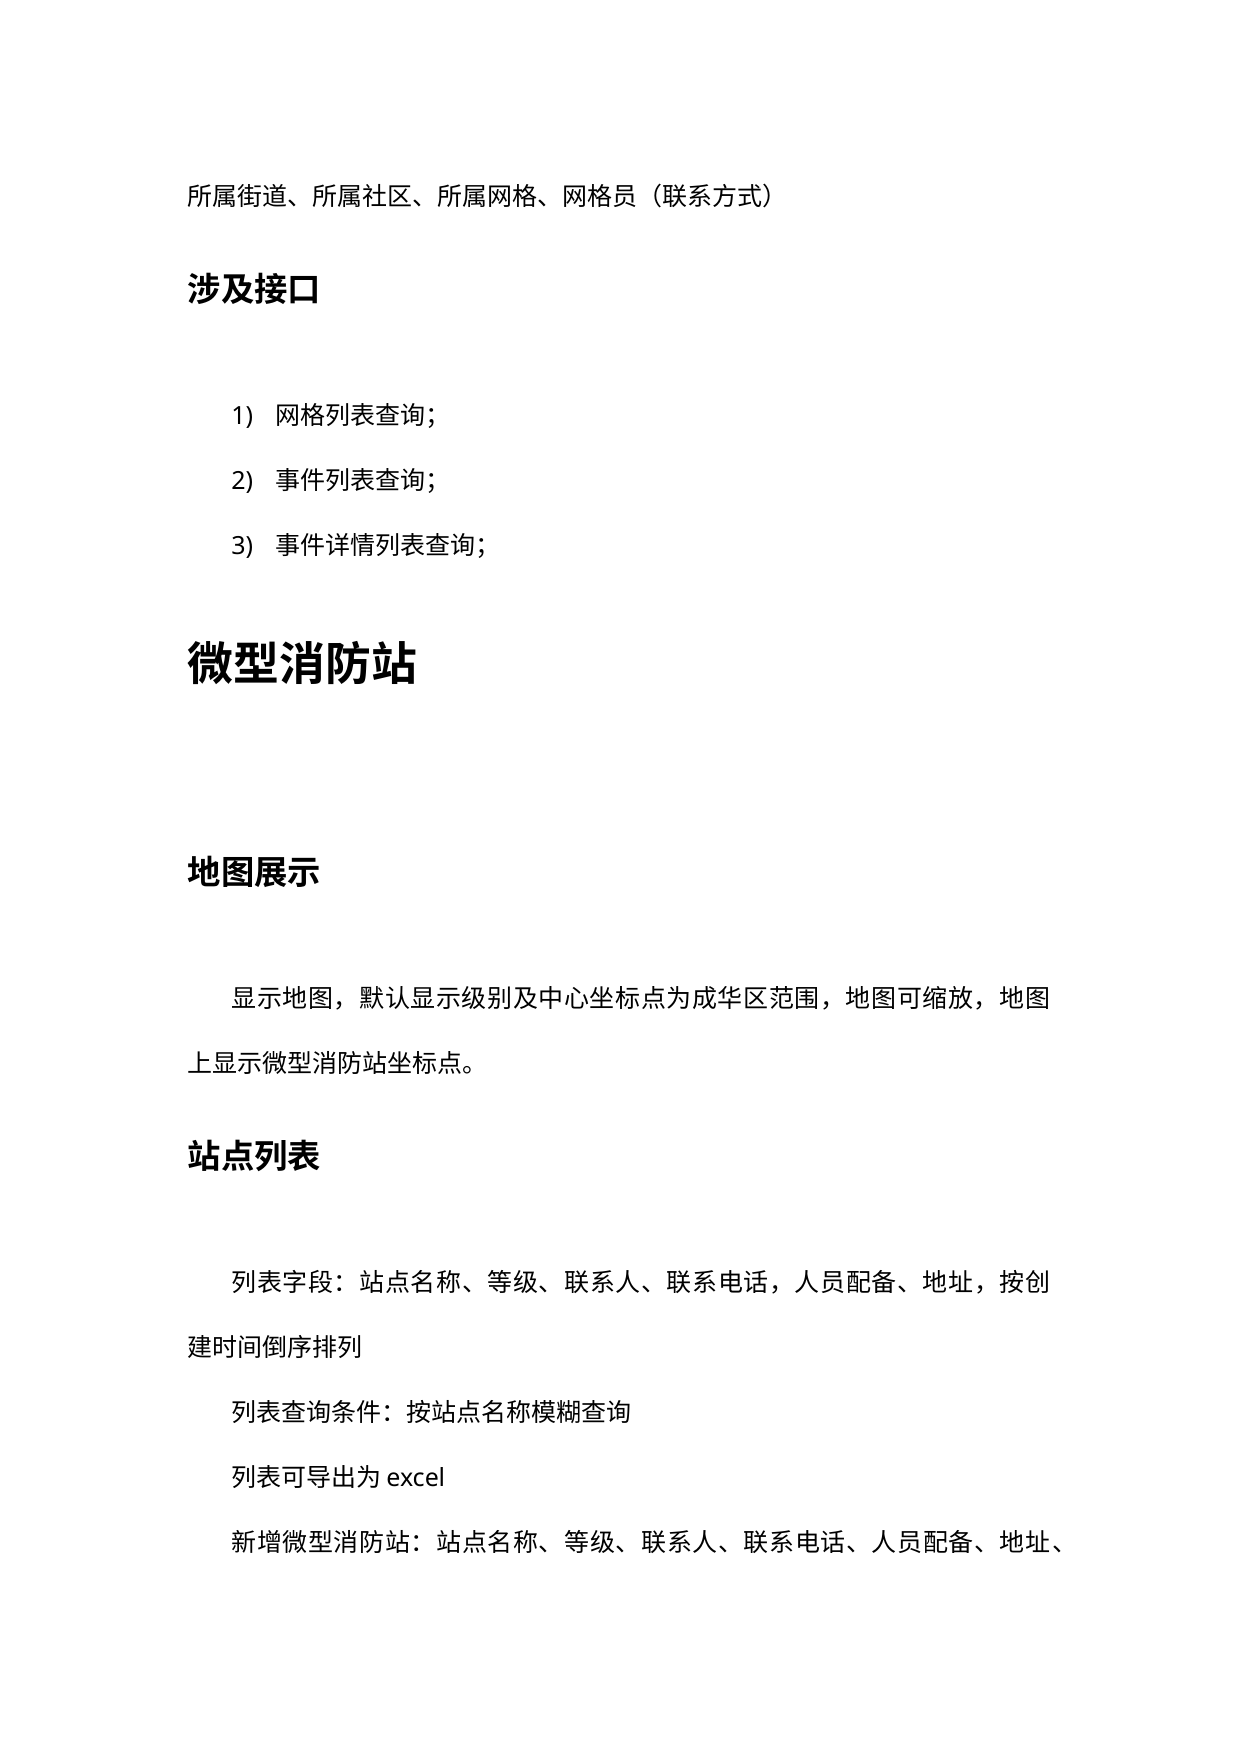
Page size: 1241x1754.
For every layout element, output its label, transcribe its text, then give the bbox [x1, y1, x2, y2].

subtitle 站点列表 [187, 1121, 1053, 1186]
subtitle 地图展示 [187, 837, 1053, 902]
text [187, 1508, 1053, 1573]
text 列表字段：站点名称、等级、联系人、联系电话，人员配备、地址，按创建时间倒序排列 [187, 1248, 1053, 1378]
subtitle 微型消防站 [187, 612, 1053, 709]
subtitle 涉及接口 [187, 254, 1053, 319]
text 显示地图，默认显示级别及中心坐标点为成华区范围，地图可缩放，地图上显示微型消防站坐标点。 [187, 964, 1053, 1094]
text 列表查询条件：按站点名称模糊查询 [187, 1378, 1053, 1443]
list 事件列表查询； [231, 446, 1053, 511]
list 网格列表查询； [231, 381, 1053, 446]
text 列表可导出为excel [187, 1443, 1053, 1508]
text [187, 162, 1053, 227]
list 事件详情列表查询； [231, 511, 1053, 576]
